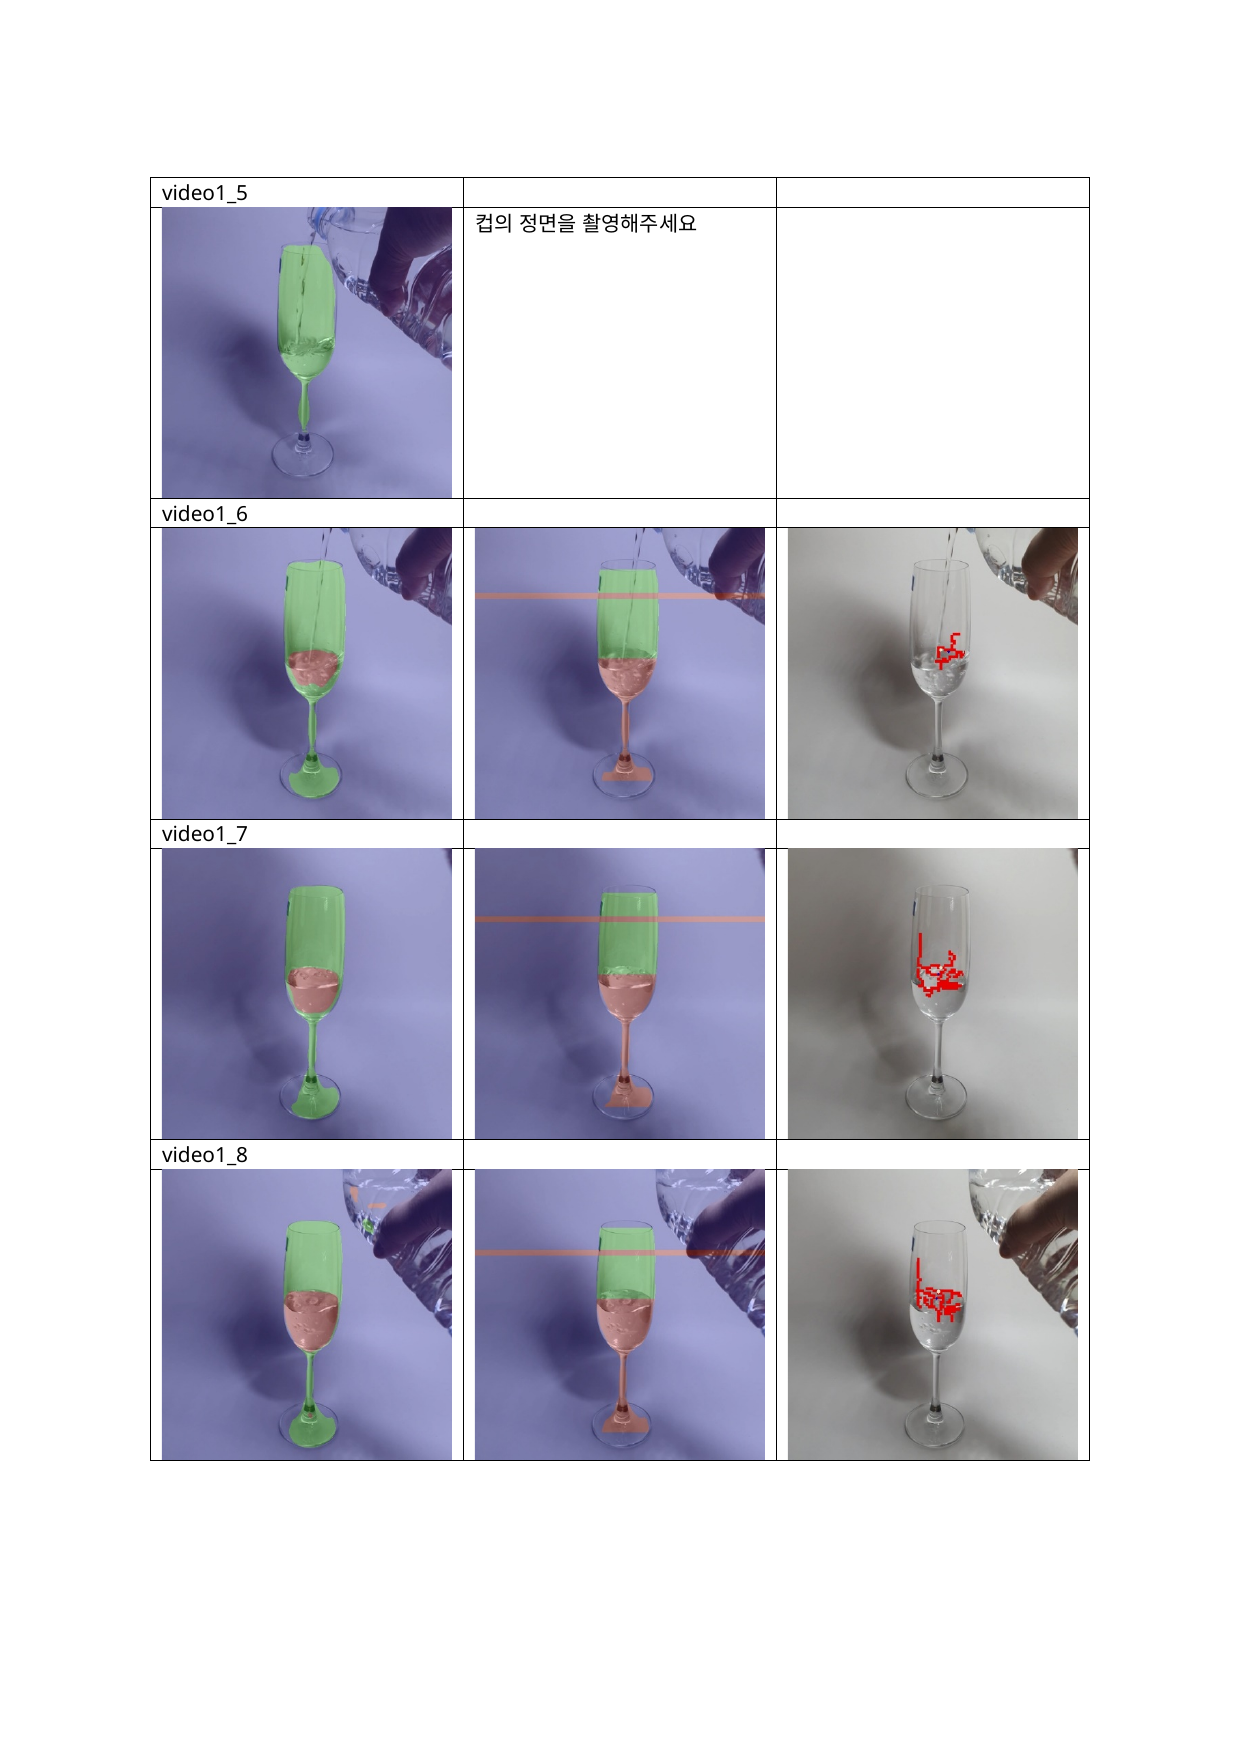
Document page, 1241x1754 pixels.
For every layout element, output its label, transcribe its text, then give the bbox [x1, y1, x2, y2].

picture [474, 848, 765, 1139]
table_cell [151, 849, 161, 1139]
table_cell [151, 528, 161, 818]
table_cell [777, 820, 1089, 848]
table_cell [765, 1170, 776, 1460]
table_cell [765, 528, 776, 818]
table_cell [1078, 1170, 1089, 1460]
picture [787, 1169, 1078, 1460]
table_cell [452, 528, 463, 818]
table_cell [464, 849, 474, 1139]
table_cell [777, 1170, 787, 1460]
table_cell [464, 820, 776, 848]
table_cell [1078, 528, 1089, 818]
table_cell [777, 499, 1089, 527]
table_cell [464, 1170, 474, 1460]
table_cell video1_8 [151, 1140, 463, 1168]
table_cell video1_6 [151, 499, 463, 527]
table_header video1_5 [151, 178, 463, 207]
table_cell [452, 208, 463, 498]
table_cell [151, 208, 161, 498]
table_cell [777, 528, 787, 818]
table_header [777, 178, 1089, 207]
picture [474, 1169, 765, 1460]
picture [161, 1169, 452, 1460]
table_cell [464, 1140, 776, 1168]
table_cell 컵의 정면을 촬영해주세요 [464, 208, 776, 498]
table_cell [151, 1170, 161, 1460]
picture [161, 528, 452, 819]
table_cell [1078, 849, 1089, 1139]
table_cell [464, 528, 474, 818]
picture [474, 528, 765, 819]
picture [787, 848, 1078, 1139]
table_header [464, 178, 776, 207]
picture [787, 528, 1078, 819]
table_cell [777, 208, 1089, 498]
table_cell video1_7 [151, 820, 463, 848]
picture [161, 848, 452, 1139]
table_cell [777, 1140, 1089, 1168]
table_cell [464, 499, 776, 527]
table_cell [452, 1170, 463, 1460]
table_cell [765, 849, 776, 1139]
table_cell [452, 849, 463, 1139]
picture [161, 207, 452, 498]
table_cell [777, 849, 787, 1139]
